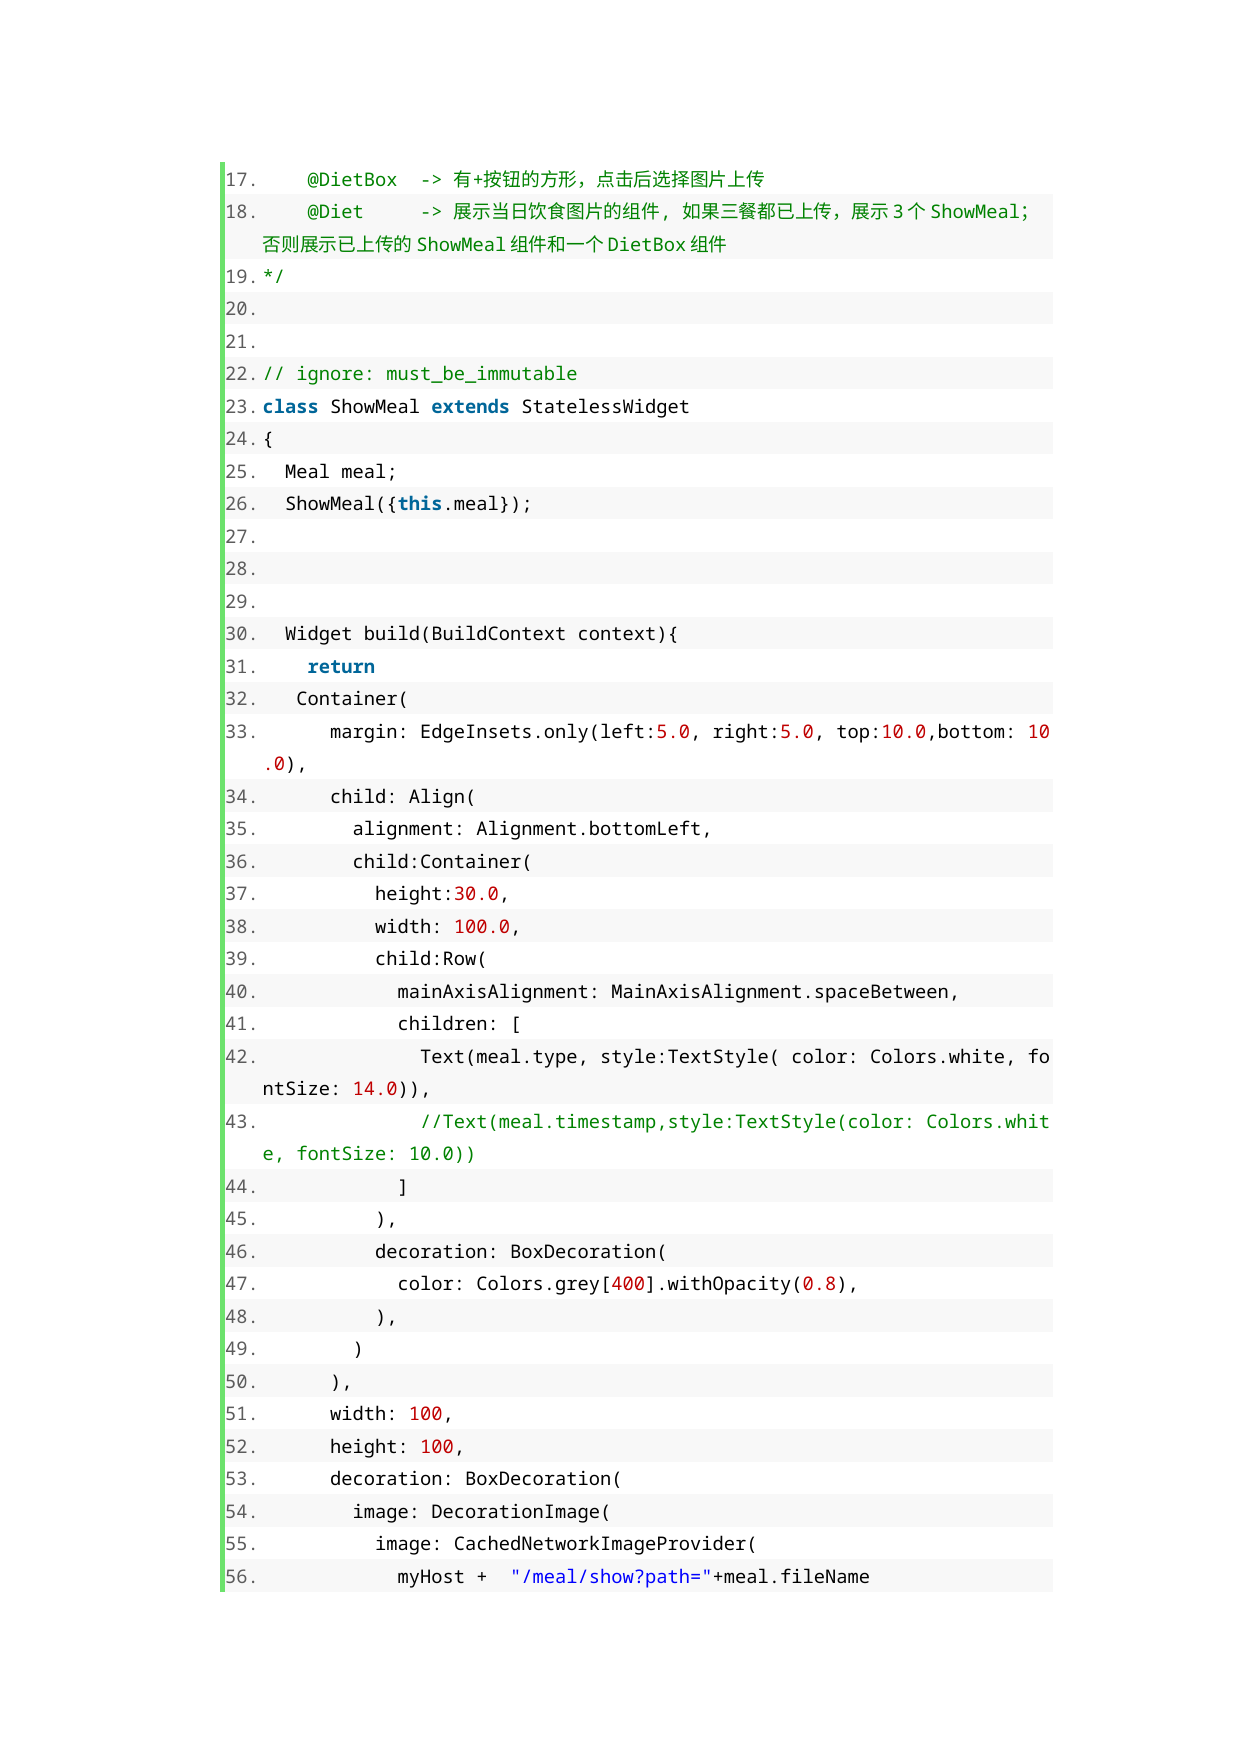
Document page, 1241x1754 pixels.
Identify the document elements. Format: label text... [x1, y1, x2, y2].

list ), [225, 1202, 1053, 1234]
list color: Colors.grey[400].withOpacity(0.8), [225, 1267, 1053, 1299]
list width: 100, [225, 1397, 1053, 1429]
list child:Container( [225, 844, 1053, 877]
list margin: EdgeInsets.only(left:5.0, right:5.0, top:10.0,bottom: 10.0), [225, 714, 1053, 779]
list @DietBox -> 有+按钮的方形，点击后选择图片上传 [225, 162, 1053, 194]
list image: DecorationImage( [225, 1494, 1053, 1527]
list decoration: BoxDecoration( [225, 1234, 1053, 1267]
list return [225, 649, 1053, 682]
list image: CachedNetworkImageProvider( [225, 1527, 1053, 1559]
list myHost + "/meal/show?path="+meal.fileName [225, 1559, 1053, 1592]
list //Text(meal.timestamp,style:TextStyle(color: Colors.white, fontSize: 10.0)) [225, 1104, 1053, 1169]
list ShowMeal({this.meal}); [225, 487, 1053, 519]
list ), [225, 1299, 1053, 1332]
list Text(meal.type, style:TextStyle( color: Colors.white, fontSize: 14.0)), [225, 1039, 1053, 1104]
list child: Align( [225, 779, 1053, 812]
list { [225, 422, 1053, 454]
list */ [225, 259, 1053, 292]
list children: [ [225, 1007, 1053, 1039]
list Meal meal; [225, 454, 1053, 487]
list height: 100, [225, 1429, 1053, 1462]
list class ShowMeal extends StatelessWidget [225, 389, 1053, 422]
list child:Row( [225, 942, 1053, 974]
list decoration: BoxDecoration( [225, 1462, 1053, 1494]
list // ignore: must_be_immutable [225, 357, 1053, 389]
list ] [225, 1169, 1053, 1202]
list Widget build(BuildContext context){ [225, 617, 1053, 649]
list @Diet -> 展示当日饮食图片的组件, 如果三餐都已上传，展示3个ShowMeal；否则展示已上传的ShowMeal组件和一个DietBox组件 [225, 194, 1053, 259]
list ) [225, 1332, 1053, 1364]
list alignment: Alignment.bottomLeft, [225, 812, 1053, 844]
list mainAxisAlignment: MainAxisAlignment.spaceBetween, [225, 974, 1053, 1007]
list ), [225, 1364, 1053, 1397]
list Container( [225, 682, 1053, 714]
list height:30.0, [225, 877, 1053, 909]
list width: 100.0, [225, 909, 1053, 942]
